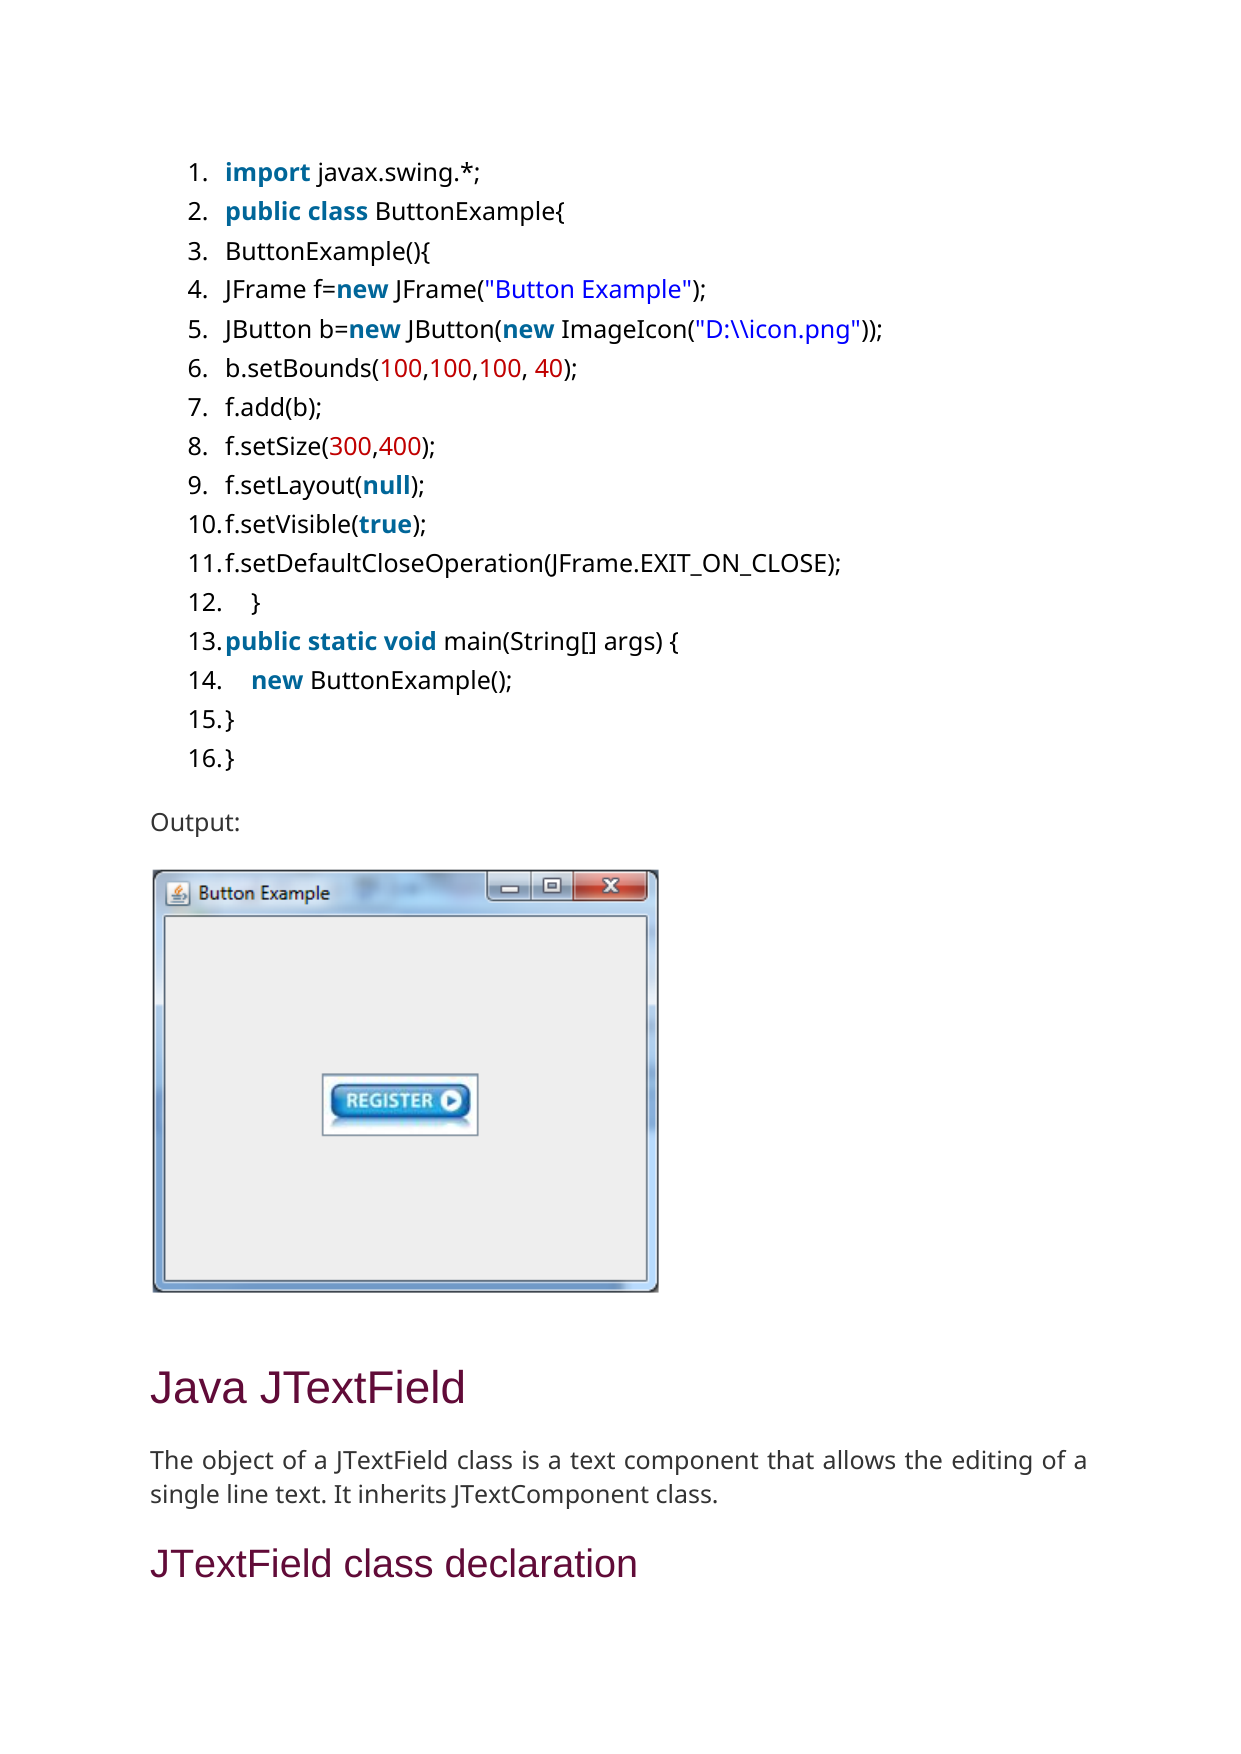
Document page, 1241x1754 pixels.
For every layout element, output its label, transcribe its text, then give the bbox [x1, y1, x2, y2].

list f.setVisible(true); [187, 502, 1090, 541]
list f.add(b); [187, 384, 1090, 423]
list ButtonExample(){ [187, 228, 1090, 267]
list f.setDefaultCloseOperation(JFrame.EXIT_ON_CLOSE); [187, 541, 1090, 580]
picture [150, 867, 662, 1296]
text JTextField class declaration [150, 1540, 1090, 1586]
list } [187, 736, 1090, 775]
text Java JTextField [150, 1361, 1090, 1414]
list } [187, 697, 1090, 736]
list f.setLayout(null); [187, 462, 1090, 502]
list b.setBounds(100,100,100, 40); [187, 345, 1090, 384]
text The object of a JTextField class is a text component that allows the editing of a single line text. It inherits JTextComponent class. [150, 1443, 1090, 1511]
list JFrame f=new JFrame("Button Example"); [187, 267, 1090, 306]
list } [187, 580, 1090, 619]
list public class ButtonExample{ [187, 189, 1090, 228]
list public static void main(String[] args) { [187, 619, 1090, 658]
list JButton b=new JButton(new ImageIcon("D:\\icon.png")); [187, 306, 1090, 345]
list import javax.swing.*; [187, 150, 1090, 189]
list f.setSize(300,400); [187, 423, 1090, 462]
text Output: [150, 804, 1090, 838]
list new ButtonExample(); [187, 658, 1090, 697]
